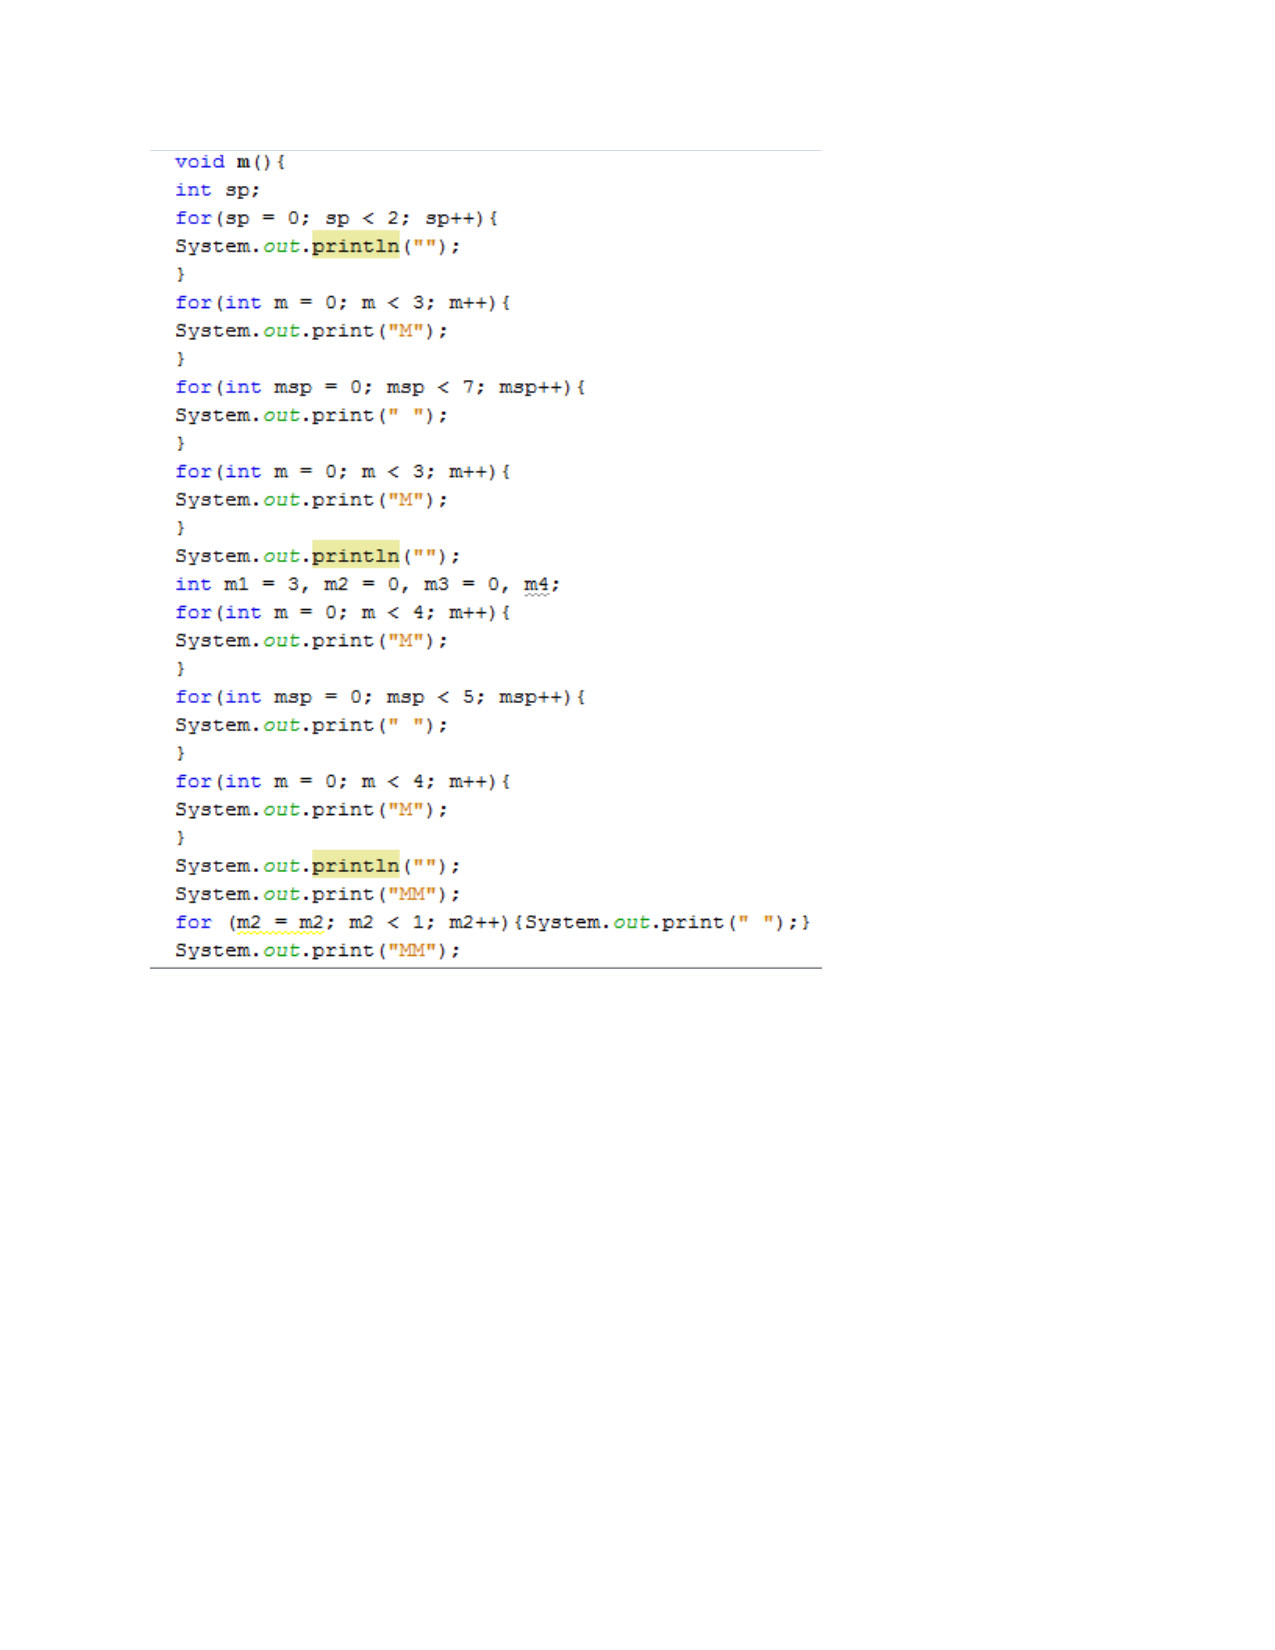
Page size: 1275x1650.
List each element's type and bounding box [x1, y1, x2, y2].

picture [150, 150, 822, 969]
